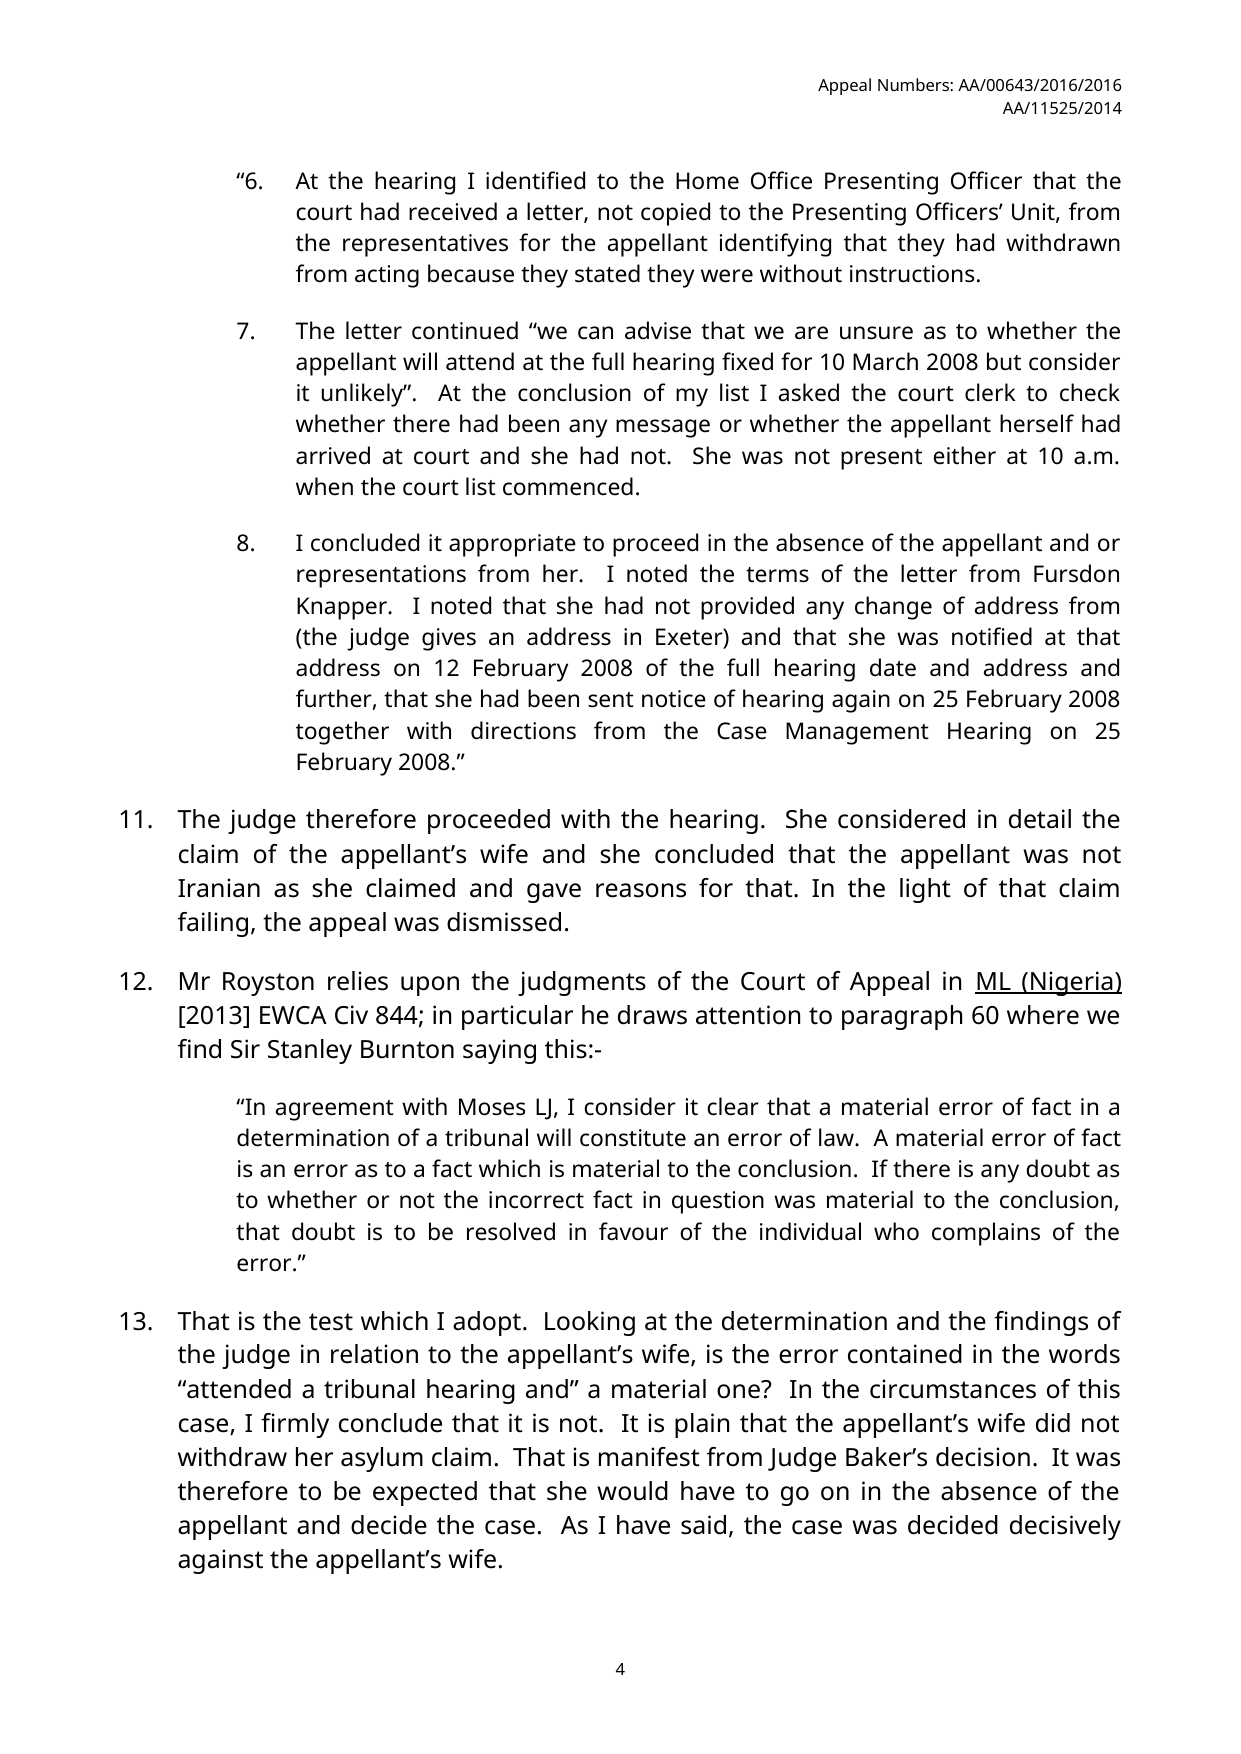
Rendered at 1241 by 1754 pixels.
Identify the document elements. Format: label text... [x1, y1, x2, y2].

text “6. At the hearing I identified to the Home Office Presenting Officer that the court had received a letter, not copied to the Presenting Officers’ Unit, from the representatives for the appellant identifying that they had withdrawn from acting because they stated they were without instructions. [236, 165, 1122, 290]
list The judge therefore proceeded with the hearing. She considered in detail the claim of the appellant’s wife and she concluded that the appellant was not Iranian as she claimed and gave reasons for that. In the light of that claim failing, the appeal was dismissed. [118, 802, 1122, 938]
list That is the test which I adopt. Looking at the determination and the findings of the judge in relation to the appellant’s wife, is the error contained in the words “attended a tribunal hearing and” a material one? In the circumstances of this case, I firmly conclude that it is not. It is plain that the appellant’s wife did not withdraw her asylum claim. That is manifest from Judge Baker’s decision. It was therefore to be expected that she would have to go on in the absence of the appellant and decide the case. As I have said, the case was decided decisively against the appellant’s wife. [118, 1303, 1122, 1576]
list I concluded it appropriate to proceed in the absence of the appellant and or representations from her. I noted the terms of the letter from Fursdon Knapper. I noted that she had not provided any change of address from (the judge gives an address in Exeter) and that she was notified at that address on 12 February 2008 of the full hearing date and address and further, that she had been sent notice of hearing again on 25 February 2008 together with directions from the Case Management Hearing on 25 February 2008.” [236, 527, 1122, 777]
list The letter continued “we can advise that we are unsure as to whether the appellant will attend at the full hearing fixed for 10 March 2008 but consider it unlikely”. At the conclusion of my list I asked the court clerk to check whether there had been any message or whether the appellant herself had arrived at court and she had not. She was not present either at 10 a.m. when the court list commenced. [236, 315, 1122, 502]
list Mr Royston relies upon the judgments of the Court of Appeal in ML (Nigeria) [2013] EWCA Civ 844; in particular he draws attention to paragraph 60 where we find Sir Stanley Burnton saying this:- [118, 963, 1122, 1066]
text “In agreement with Moses LJ, I consider it clear that a material error of fact in a determination of a tribunal will constitute an error of law. A material error of fact is an error as to a fact which is material to the conclusion. If there is any doubt as to whether or not the incorrect fact in question was material to the conclusion, that doubt is to be resolved in favour of the individual who complains of the error.” [236, 1091, 1122, 1278]
